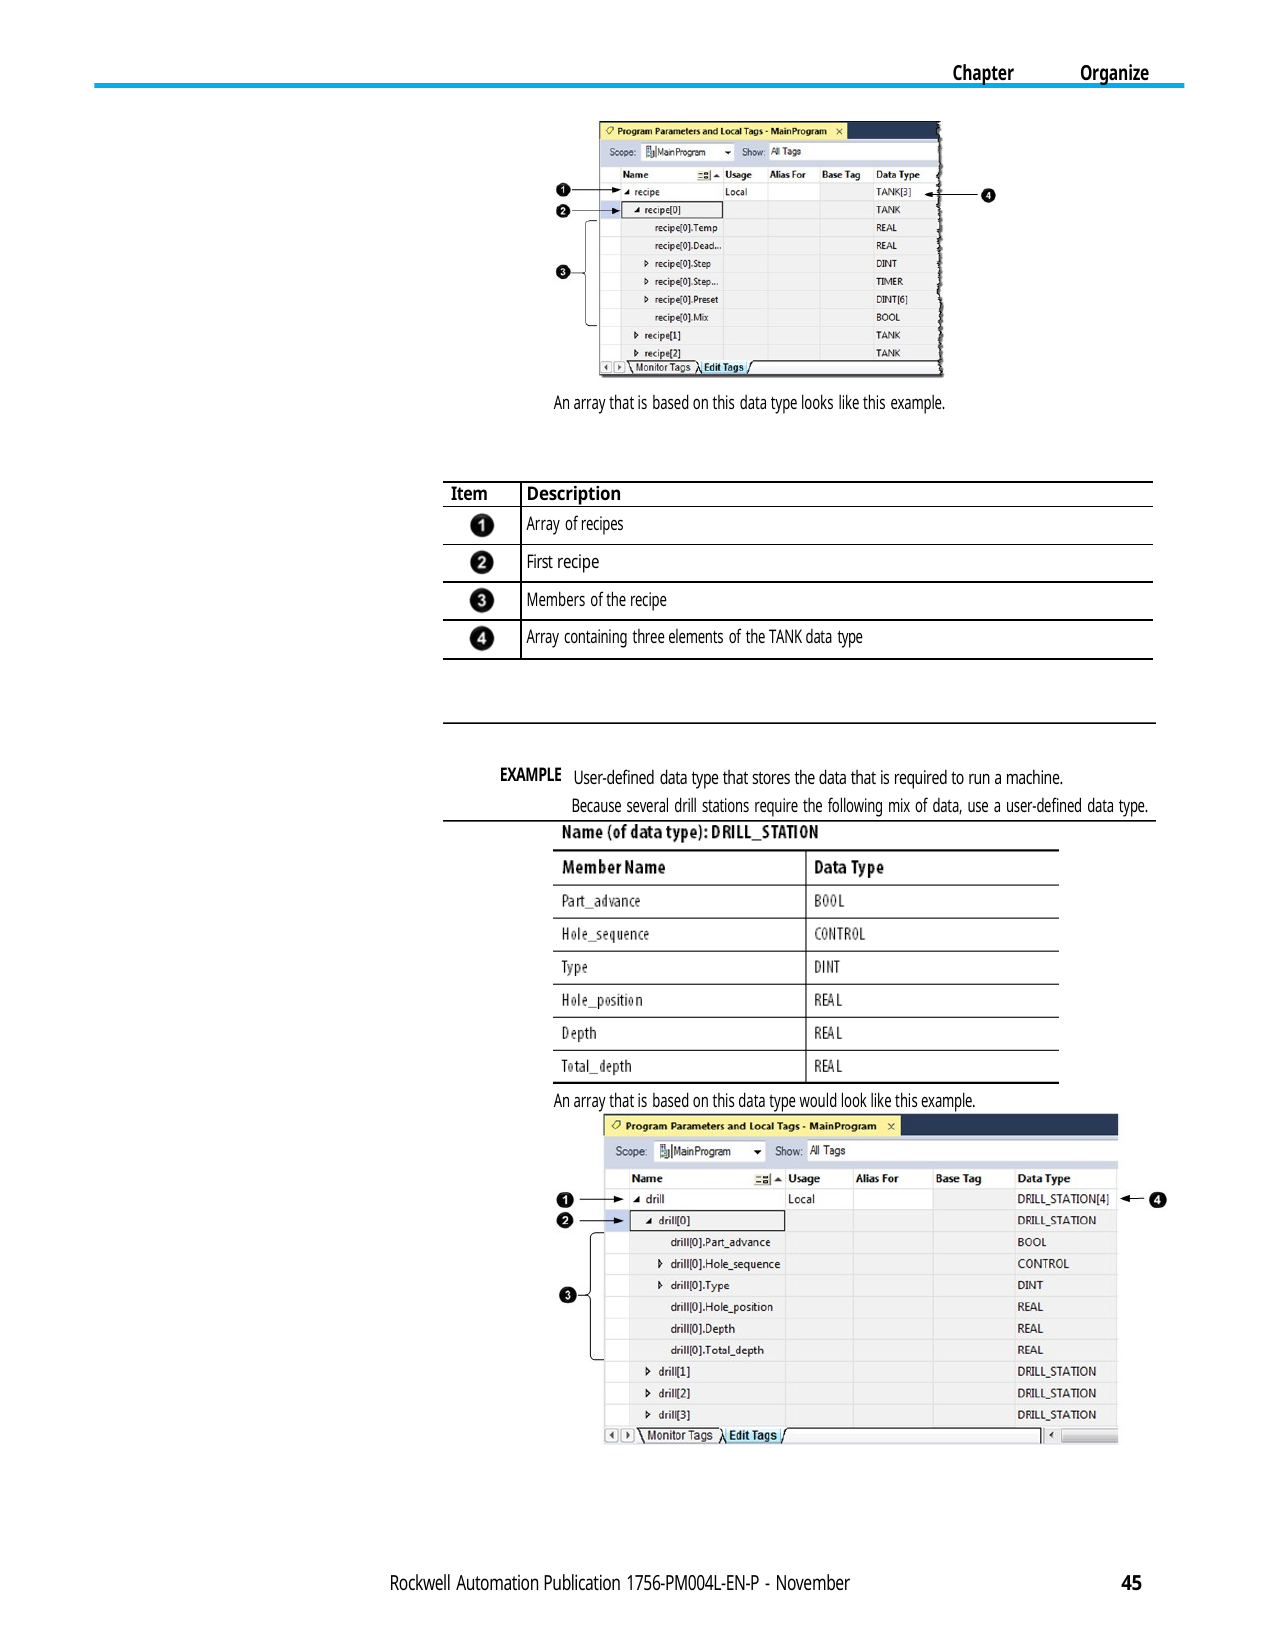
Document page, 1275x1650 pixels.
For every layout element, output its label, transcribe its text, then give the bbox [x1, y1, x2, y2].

table_header Description [522, 483, 1153, 506]
table_cell Array containing three elements of the TANK data type [522, 621, 1153, 658]
table_cell Array of recipes [522, 507, 1153, 543]
text An array that is based on this data type would look like this example. [553, 821, 1275, 1112]
picture [468, 625, 495, 652]
table_cell [443, 545, 520, 581]
picture [469, 549, 495, 576]
picture [469, 512, 495, 539]
table_cell [443, 507, 520, 543]
table_cell [443, 583, 520, 619]
table_header Item [443, 483, 520, 506]
picture [553, 1113, 1169, 1445]
table_cell [443, 621, 520, 658]
picture [468, 587, 495, 614]
text Because several drill stations require the following mix of data, use a user-defined data type. [571, 792, 1275, 818]
table_cell First recipe [522, 545, 1153, 581]
text An array that is based on this data type looks like this example. [553, 97, 1275, 415]
text EXAMPLE User-defined data type that stores the data that is required to run a machine. [499, 762, 1275, 790]
table_cell Members of the recipe [522, 583, 1153, 619]
